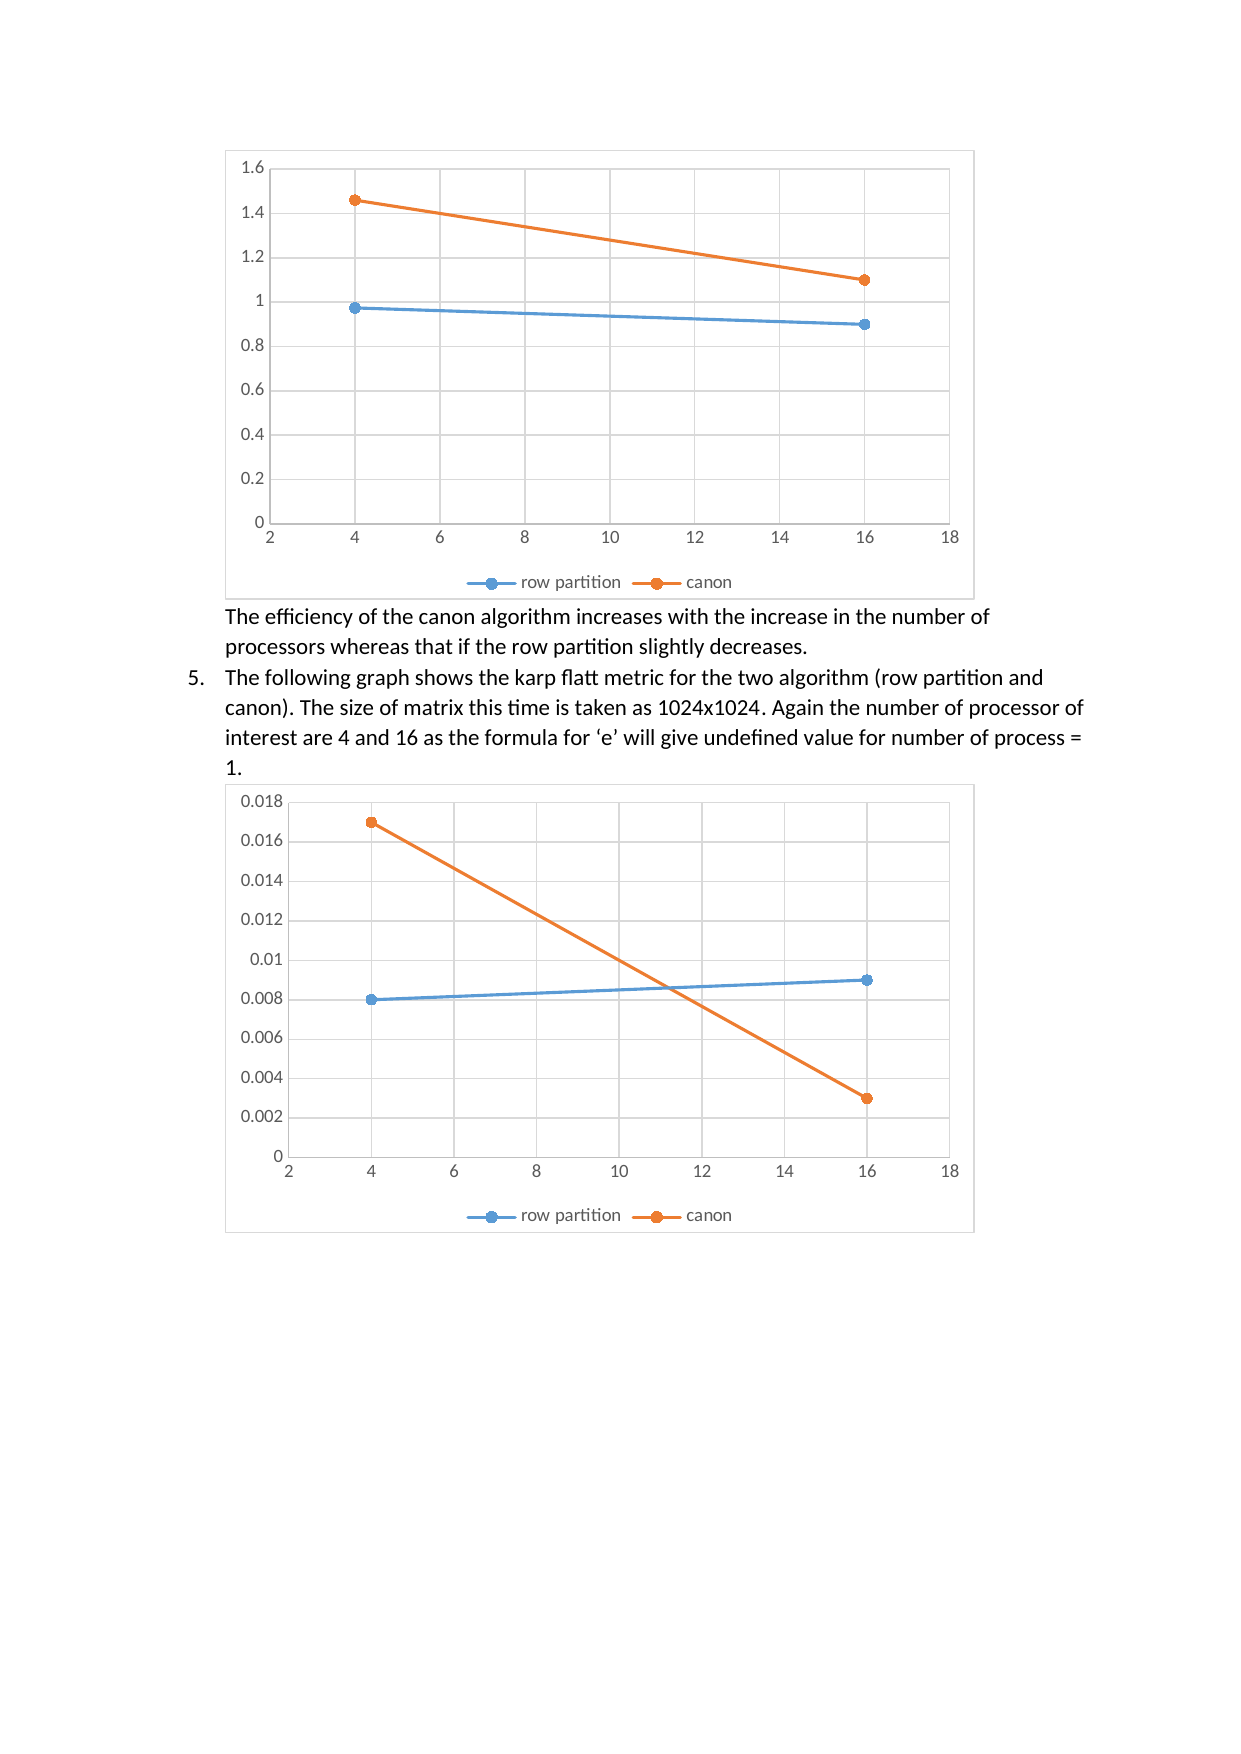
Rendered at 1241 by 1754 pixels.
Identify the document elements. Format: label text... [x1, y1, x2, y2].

list The efficiency of the canon algorithm increases with the increase in the number of processors whereas that if the row partition slightly decreases. [225, 602, 1090, 660]
list The following graph shows the karp flatt metric for the two algorithm (row partition and canon). The size of matrix this time is taken as 1024x1024. Again the number of processor of interest are 4 and 16 as the formula for ‘e’ will give undefined value for number of process = 1. [187, 663, 1090, 781]
